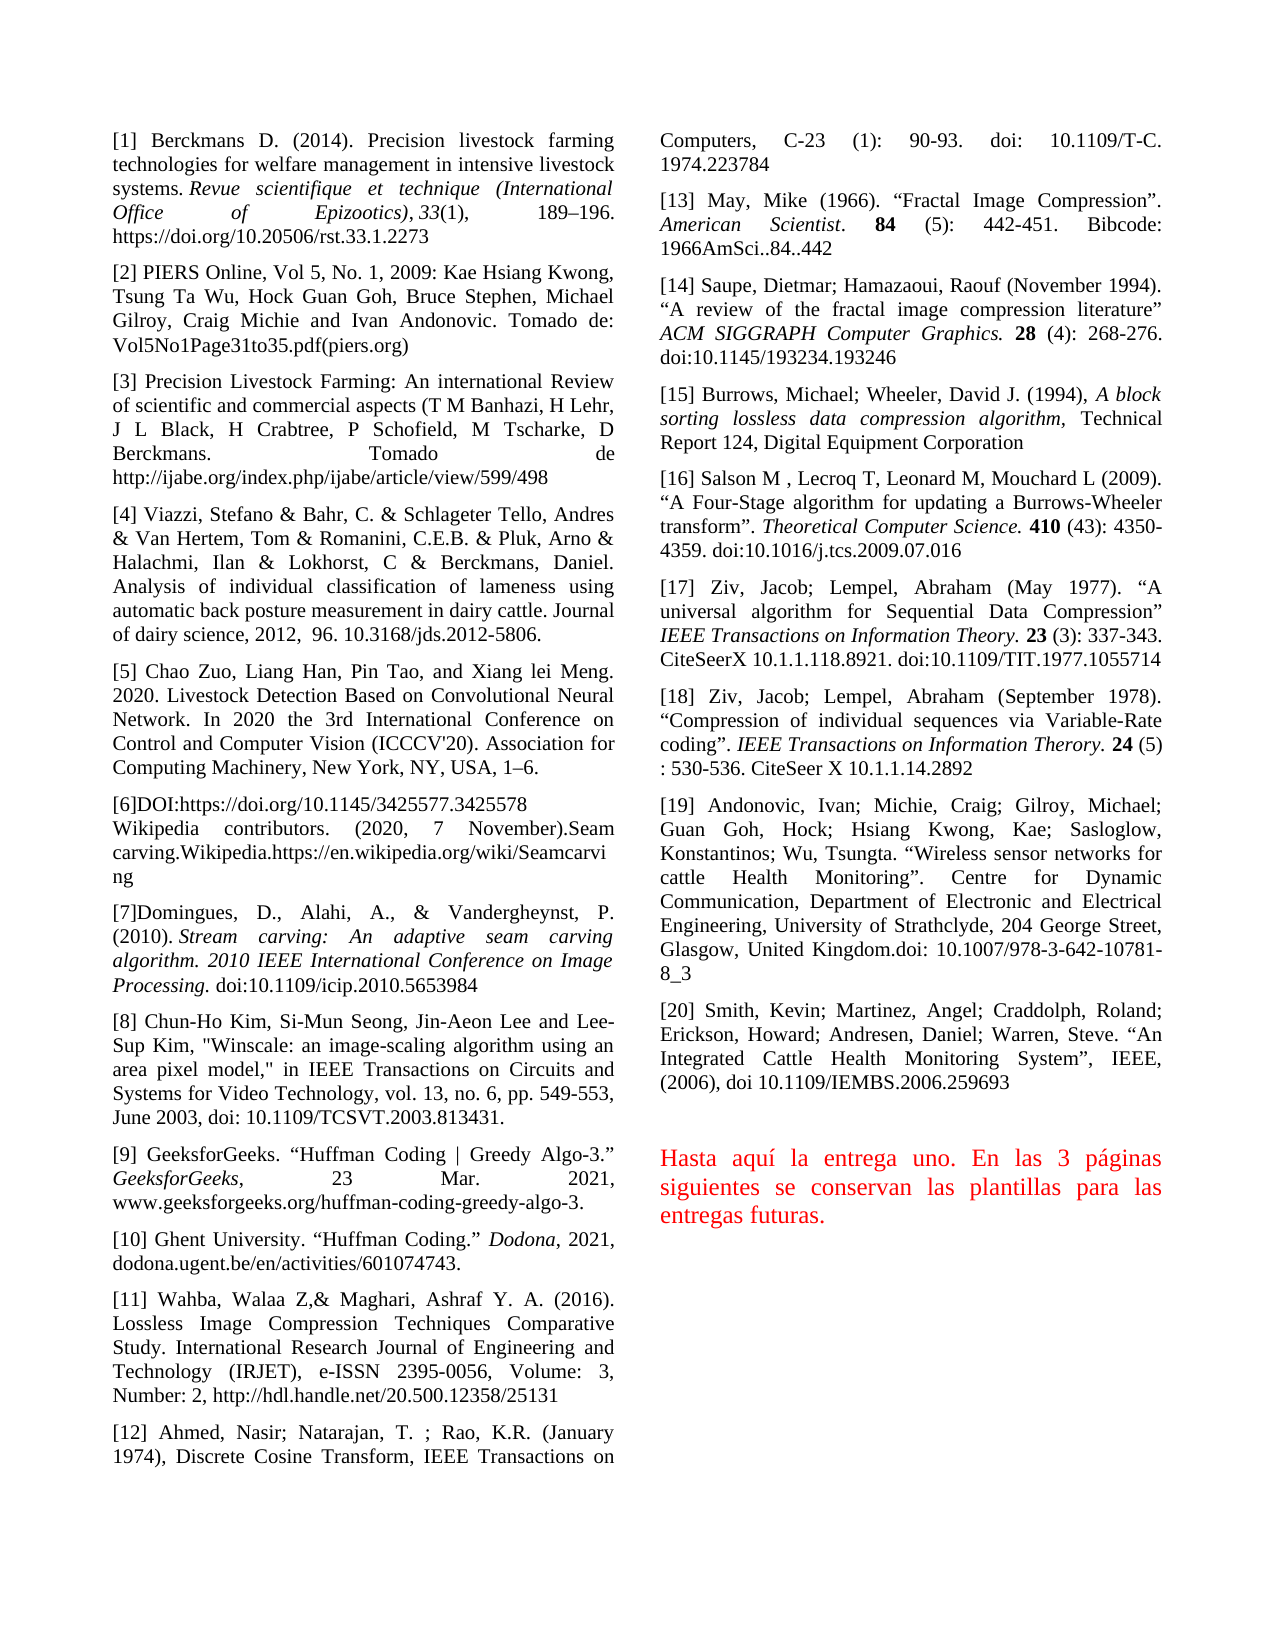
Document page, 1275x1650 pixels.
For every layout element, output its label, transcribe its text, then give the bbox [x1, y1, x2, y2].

text [1] Berckmans D. (2014). Precision livestock farming technologies for welfare management in intensive livestock systems. Revue scientifique et technique (International Office of Epizootics), 33(1), 189–196. https://doi.org/10.20506/rst.33.1.2273 [112, 127, 615, 248]
text [8] Chun-Ho Kim, Si-Mun Seong, Jin-Aeon Lee and Lee-Sup Kim, "Winscale: an image-scaling algorithm using an area pixel model," in IEEE Transactions on Circuits and Systems for Video Technology, vol. 13, no. 6, pp. 549-553, June 2003, doi: 10.1109/TCSVT.2003.813431. [112, 1009, 615, 1129]
text [9] GeeksforGeeks. “Huffman Coding | Greedy Algo-3.” GeeksforGeeks, 23 Mar. 2021, www.geeksforgeeks.org/huffman-coding-greedy-algo-3. [112, 1142, 615, 1214]
text [15] Burrows, Michael; Wheeler, David J. (1994), A block sorting lossless data compression algorithm, Technical Report 124, Digital Equipment Corporation [660, 382, 1162, 454]
text [12] Ahmed, Nasir; Natarajan, T. ; Rao, K.R. (January 1974), Discrete Cosine Transform, IEEE Transactions on Computers, C-23 (1): 90-93. doi: 10.1109/T-C. 1974.223784 [660, 127, 1162, 176]
text [7]Domingues, D., Alahi, A., & Vandergheynst, P. (2010). Stream carving: An adaptive seam carving algorithm. 2010 IEEE International Conference on Image Processing. doi:10.1109/icip.2010.5653984 [112, 900, 615, 997]
text [16] Salson M , Lecroq T, Leonard M, Mouchard L (2009). “A Four-Stage algorithm for updating a Burrows-Wheeler transform”. Theoretical Computer Science. 410 (43): 4350-4359. doi:10.1016/j.tcs.2009.07.016 [660, 466, 1162, 562]
text [11] Wahba, Walaa Z,& Maghari, Ashraf Y. A. (2016). Lossless Image Compression Techniques Comparative Study. International Research Journal of Engineering and Technology (IRJET), e-ISSN 2395-0056, Volume: 3, Number: 2, http://hdl.handle.net/20.500.12358/25131 [112, 1287, 615, 1407]
text [10] Ghent University. “Huffman Coding.” Dodona, 2021, dodona.ugent.be/en/activities/601074743. [112, 1227, 615, 1275]
text [6]DOI:https://doi.org/10.1145/3425577.3425578 Wikipedia contributors. (2020, 7 November).Seam carving.Wikipedia.https://en.wikipedia.org/wiki/Seamcarving [112, 792, 615, 888]
text [4] Viazzi, Stefano & Bahr, C. & Schlageter Tello, Andres & Van Hertem, Tom & Romanini, C.E.B. & Pluk, Arno & Halachmi, Ilan & Lokhorst, C & Berckmans, Daniel. Analysis of individual classification of lameness using automatic back posture measurement in dairy cattle. Journal of dairy science, 2012, 96. 10.3168/jds.2012-5806. [112, 502, 615, 646]
text [20] Smith, Kevin; Martinez, Angel; Craddolph, Roland; Erickson, Howard; Andresen, Daniel; Warren, Steve. “An Integrated Cattle Health Monitoring System”, IEEE, (2006), doi 10.1109/IEMBS.2006.259693 [660, 997, 1162, 1094]
text [17] Ziv, Jacob; Lempel, Abraham (May 1977). “A universal algorithm for Sequential Data Compression” IEEE Transactions on Information Theory. 23 (3): 337-343. CiteSeerX 10.1.1.118.8921. doi:10.1109/TIT.1977.1055714 [660, 575, 1162, 671]
text [14] Saupe, Dietmar; Hamazaoui, Raouf (November 1994). “A review of the fractal image compression literature” ACM SIGGRAPH Computer Graphics. 28 (4): 268-276. doi:10.1145/193234.193246 [660, 273, 1162, 369]
text [13] May, Mike (1966). “Fractal Image Compression”. American Scientist. 84 (5): 442-451. Bibcode: 1966AmSci..84..442 [660, 188, 1162, 260]
text Hasta aquí la entrega uno. En las 3 páginas siguientes se conservan las plantillas para las entregas futuras. [660, 1143, 1162, 1229]
text [5] Chao Zuo, Liang Han, Pin Tao, and Xiang lei Meng. 2020. Livestock Detection Based on Convolutional Neural Network. In 2020 the 3rd International Conference on Control and Computer Vision (ICCCV'20). Association for Computing Machinery, New York, NY, USA, 1–6. [112, 659, 615, 779]
text [18] Ziv, Jacob; Lempel, Abraham (September 1978). “Compression of individual sequences via Variable-Rate coding”. IEEE Transactions on Information Therory. 24 (5) : 530-536. CiteSeer X 10.1.1.14.2892 [660, 684, 1162, 780]
text [3] Precision Livestock Farming: An international Review of scientific and commercial aspects (T M Banhazi, H Lehr, J L Black, H Crabtree, P Schofield, M Tscharke, D Berckmans. Tomado de http://ijabe.org/index.php/ijabe/article/view/599/498 [112, 369, 615, 489]
text [19] Andonovic, Ivan; Michie, Craig; Gilroy, Michael; Guan Goh, Hock; Hsiang Kwong, Kae; Sasloglow, Konstantinos; Wu, Tsungta. “Wireless sensor networks for cattle Health Monitoring”. Centre for Dynamic Communication, Department of Electronic and Electrical Engineering, University of Strathclyde, 204 George Street, Glasgow, United Kingdom.doi: 10.1007/978-3-642-10781-8_3 [660, 792, 1162, 985]
text [12] Ahmed, Nasir; Natarajan, T. ; Rao, K.R. (January 1974), Discrete Cosine Transform, IEEE Transactions on Computers, C-23 (1): 90-93. doi: 10.1109/T-C. 1974.223784 [112, 1420, 615, 1468]
text [2] PIERS Online, Vol 5, No. 1, 2009: Kae Hsiang Kwong, Tsung Ta Wu, Hock Guan Goh, Bruce Stephen, Michael Gilroy, Craig Michie and Ivan Andonovic. Tomado de: Vol5No1Page31to35.pdf(piers.org) [112, 260, 615, 357]
